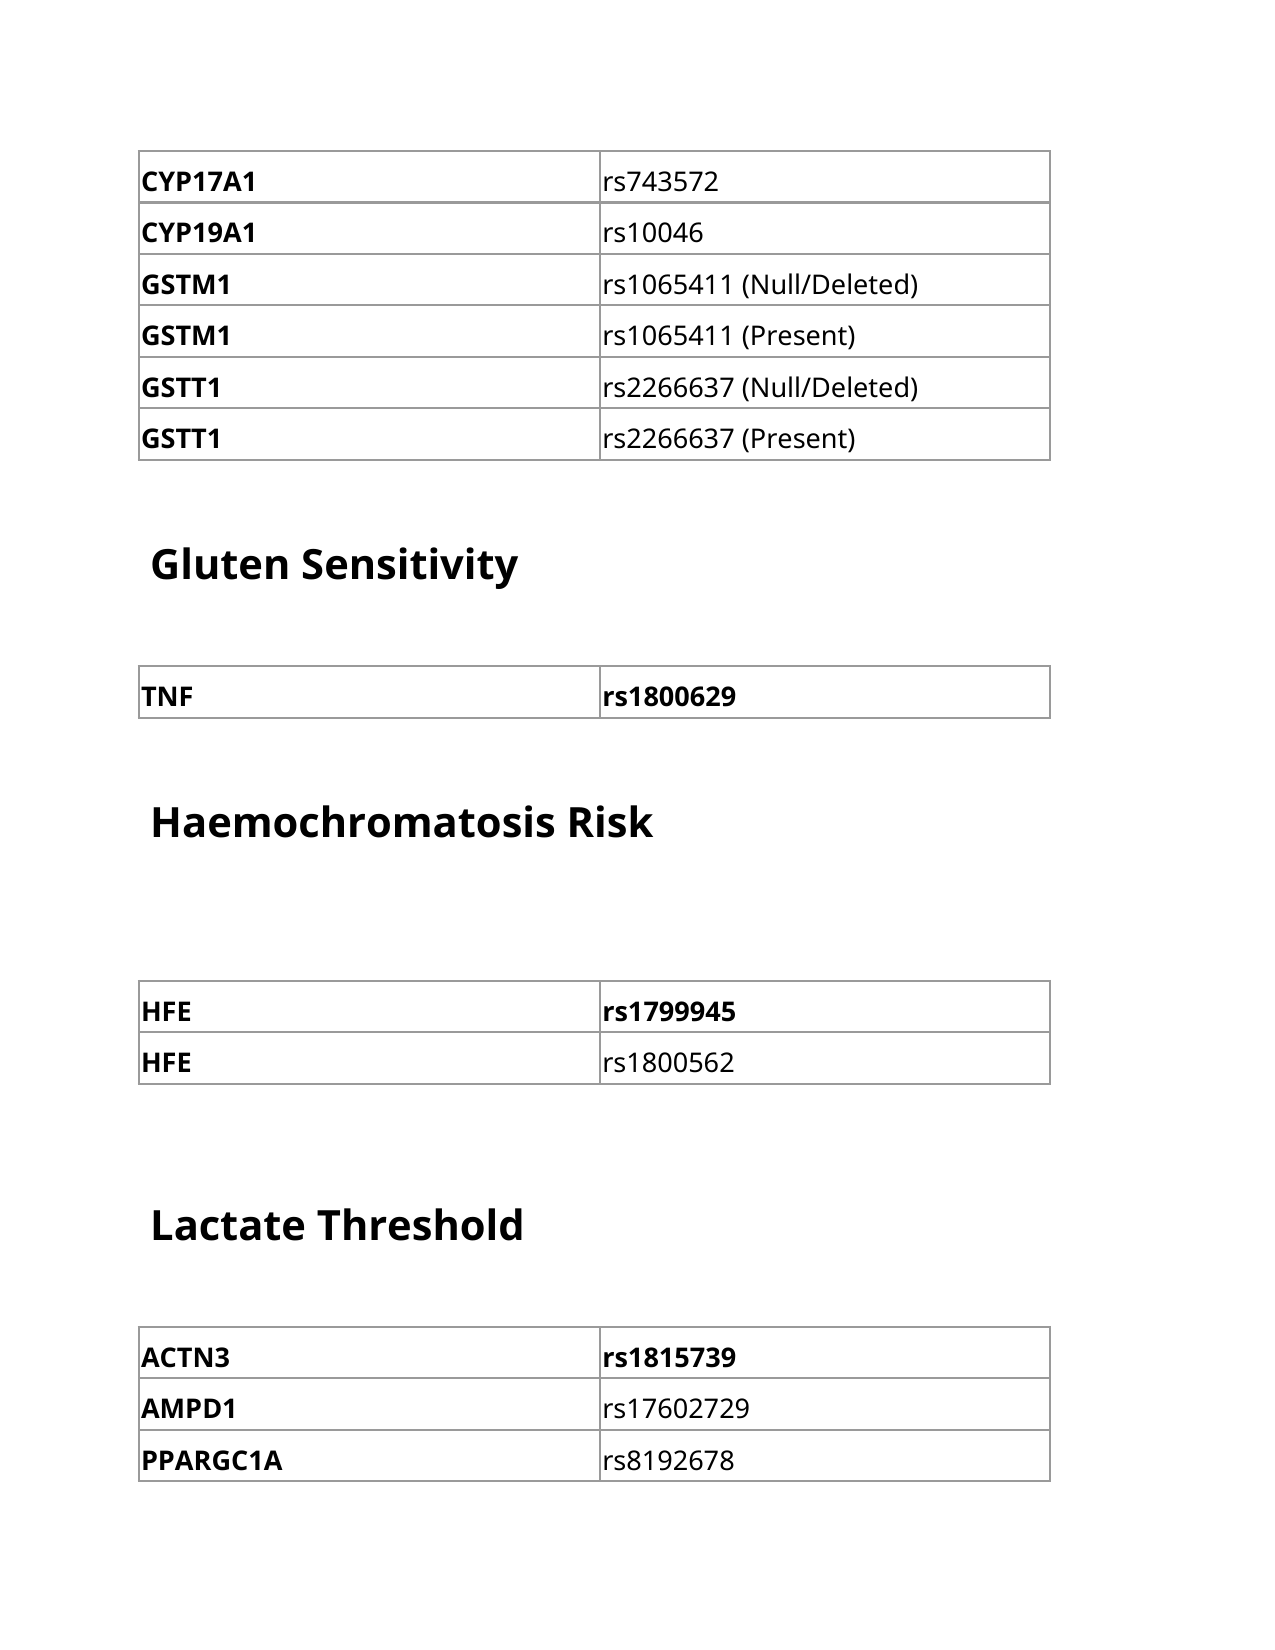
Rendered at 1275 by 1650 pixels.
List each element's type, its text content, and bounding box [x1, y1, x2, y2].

table_cell rs10046 [601, 204, 1049, 253]
table_header rs1800629 [601, 667, 1049, 717]
table_cell CYP17A1 [140, 152, 599, 201]
table_cell rs743572 [601, 152, 1049, 201]
table_header TNF [140, 667, 599, 717]
table_cell GSTT1 [140, 358, 599, 407]
text Haemochromatosis Risk [150, 792, 1125, 849]
table_cell PPARGC1A [140, 1431, 599, 1480]
table_header ACTN3 [140, 1328, 599, 1377]
text Lactate Threshold [150, 1195, 1125, 1252]
table_cell rs2266637 (Present) [601, 409, 1049, 459]
table_cell GSTM1 [140, 306, 599, 356]
table_cell rs17602729 [601, 1379, 1049, 1429]
table_header HFE [140, 982, 599, 1031]
table_cell rs1800562 [601, 1033, 1049, 1083]
table_cell AMPD1 [140, 1379, 599, 1429]
table_cell rs2266637 (Null/Deleted) [601, 358, 1049, 407]
text Gluten Sensitivity [150, 534, 1125, 591]
table_cell HFE [140, 1033, 599, 1083]
table_cell rs1065411 (Null/Deleted) [601, 255, 1049, 304]
table_cell CYP19A1 [140, 204, 599, 253]
table_cell rs8192678 [601, 1431, 1049, 1480]
table_cell GSTT1 [140, 409, 599, 459]
table_header rs1799945 [601, 982, 1049, 1031]
table_cell rs1065411 (Present) [601, 306, 1049, 356]
table_cell GSTM1 [140, 255, 599, 304]
table_header rs1815739 [601, 1328, 1049, 1377]
